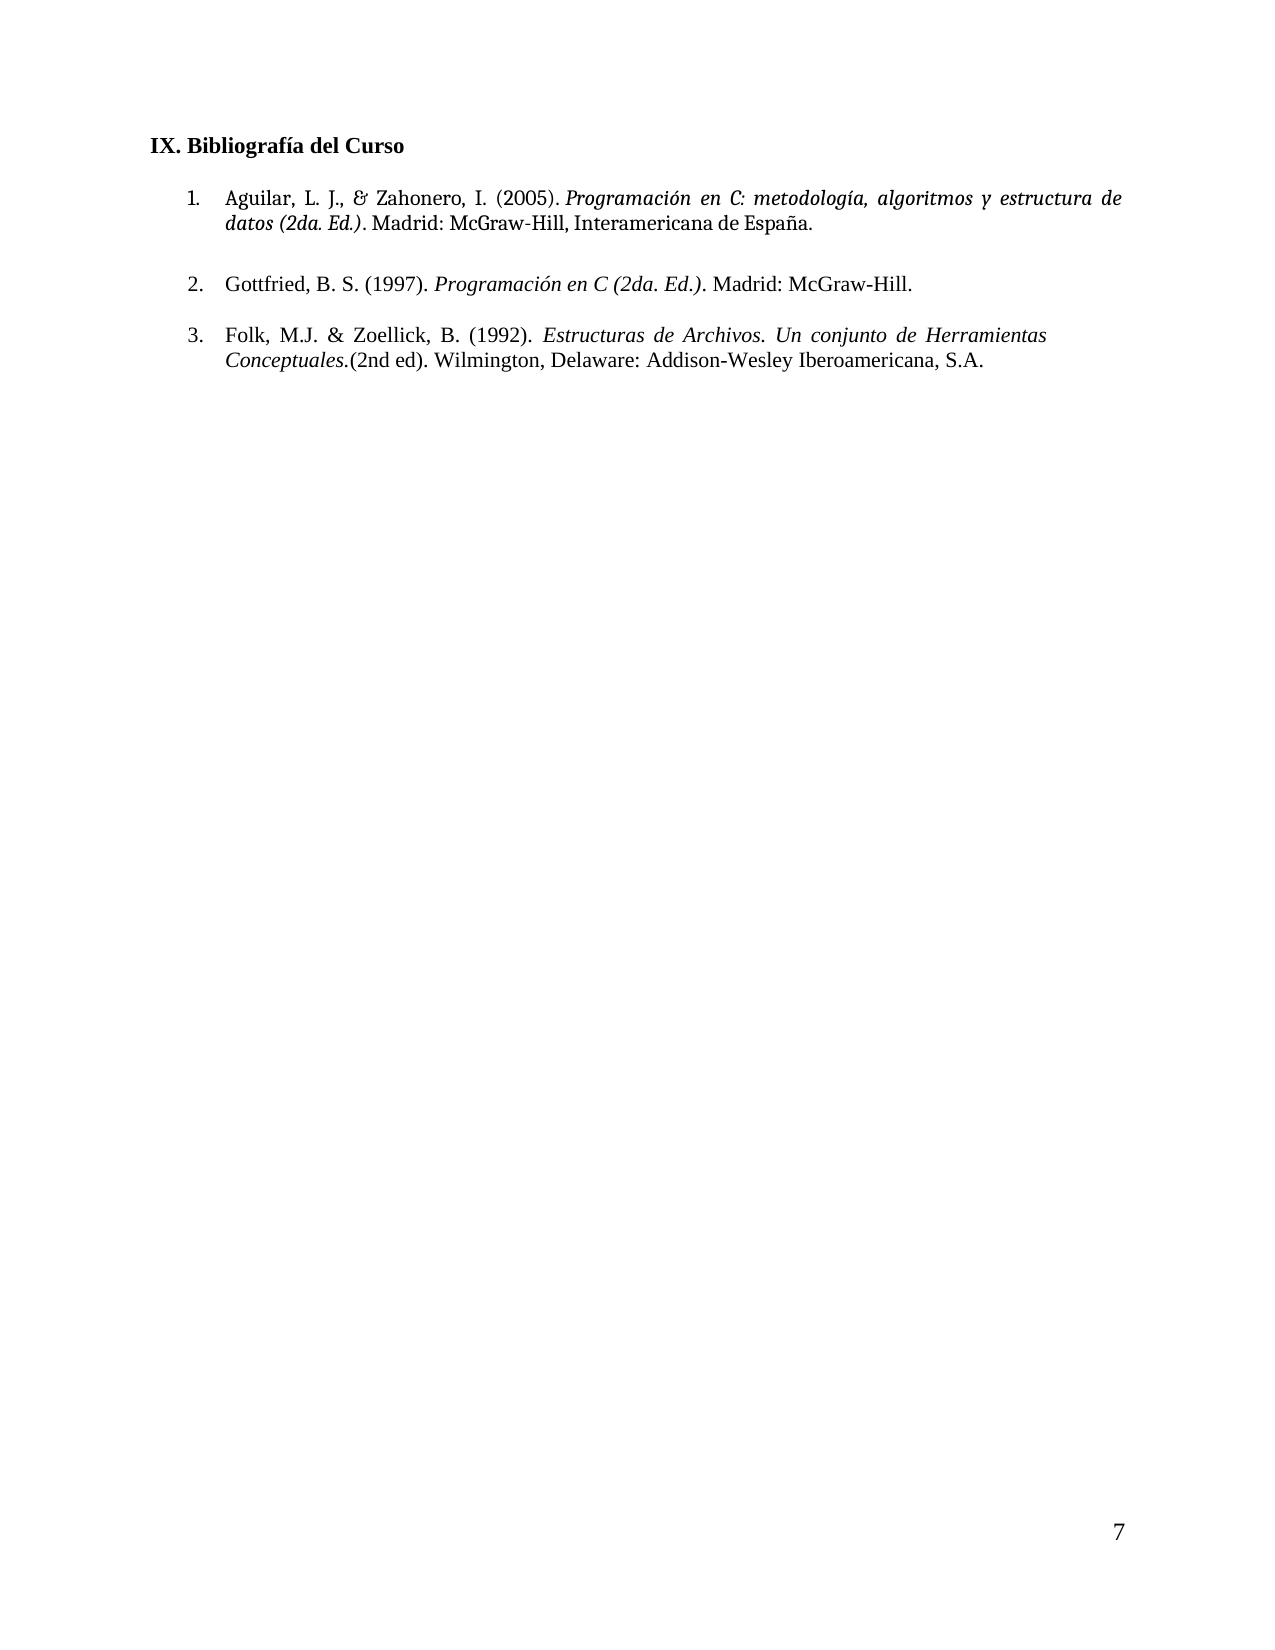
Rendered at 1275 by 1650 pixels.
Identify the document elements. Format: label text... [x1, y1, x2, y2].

subtitle Gottfried, B. S. (1997). Programación en C (2da. Ed.). Madrid: McGraw-Hill. [187, 271, 1050, 297]
text IX. Bibliografía del Curso [150, 133, 1125, 159]
subtitle Folk, M.J. & Zoellick, B. (1992). Estructuras de Archivos. Un conjunto de Herramientas Conceptuales.(2nd ed). Wilmington, Delaware: Addison-Wesley Iberoamericana, S.A. [187, 322, 1050, 372]
list Aguilar, L. J., & Zahonero, I. (2005). Programación en C: metodología, algoritmos y estructura de datos (2da. Ed.). Madrid: McGraw-Hill, Interamericana de España. [187, 185, 1125, 236]
